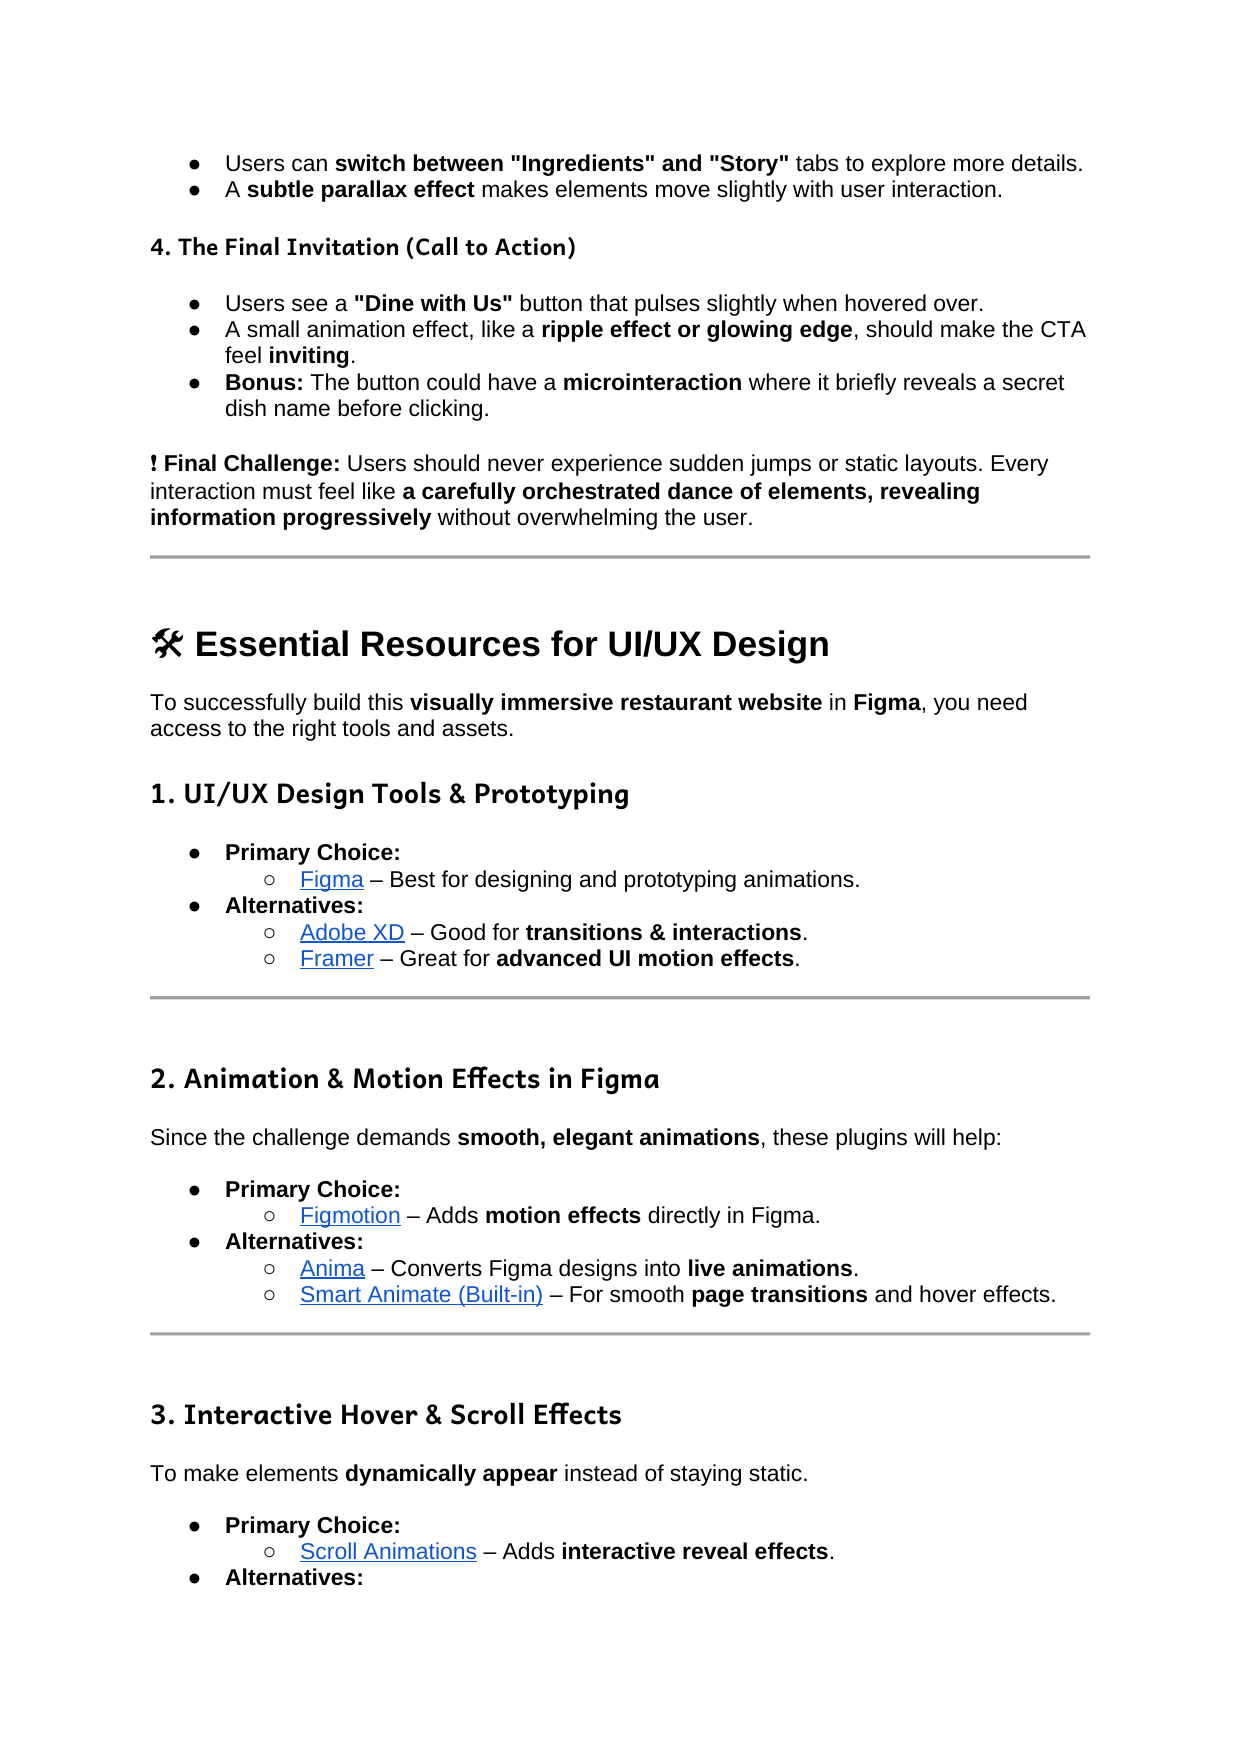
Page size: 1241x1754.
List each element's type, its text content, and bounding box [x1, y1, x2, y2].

list A subtle parallax effect makes elements move slightly with user interaction. [187, 176, 1090, 203]
subtitle 2️. Animation & Motion Effects in Figma [150, 1056, 1090, 1099]
text 4️. The Final Invitation (Call to Action) [150, 228, 1090, 265]
list Bonus: The button could have a microinteraction where it briefly reveals a secret dish name before clicking. [187, 369, 1090, 421]
list Figma – Best for designing and prototyping animations. [262, 866, 1090, 892]
list Scroll Animations – Adds interactive reveal effects. [262, 1538, 1090, 1564]
subtitle 🛠 Essential Resources for UI/UX Design [150, 623, 1090, 664]
list Smart Animate (Built-in) – For smooth page transitions and hover effects. [262, 1281, 1090, 1307]
list Figmotion – Adds motion effects directly in Figma. [262, 1202, 1090, 1228]
text To make elements dynamically appear instead of staying static. [150, 1460, 1090, 1487]
list Primary Choice: [187, 1176, 1090, 1202]
list Users see a "Dine with Us" button that pulses slightly when hovered over. [187, 290, 1090, 316]
list A small animation effect, like a ripple effect or glowing edge, should make the CTA feel inviting. [187, 316, 1090, 369]
list Primary Choice: [187, 839, 1090, 866]
list Alternatives: [187, 892, 1090, 918]
list Users can switch between "Ingredients" and "Story" tabs to explore more details. [187, 150, 1090, 176]
list Framer – Great for advanced UI motion effects. [262, 945, 1090, 971]
subtitle 1️. UI/UX Design Tools & Prototyping [150, 771, 1090, 814]
text ❗ Final Challenge: Users should never experience sudden jumps or static layouts. Every interaction must feel like a carefully orchestrated dance of elements, revealing information progressively without overwhelming the user. [150, 446, 1090, 530]
list Alternatives: [187, 1564, 1090, 1591]
text Since the challenge demands smooth, elegant animations, these plugins will help: [150, 1124, 1090, 1151]
text To successfully build this visually immersive restaurant website in Figma, you need access to the right tools and assets. [150, 689, 1090, 742]
subtitle 3️. Interactive Hover & Scroll Effects [150, 1392, 1090, 1435]
list Alternatives: [187, 1228, 1090, 1254]
list Anima – Converts Figma designs into live animations. [262, 1254, 1090, 1281]
list Primary Choice: [187, 1512, 1090, 1538]
list Adobe XD – Good for transitions & interactions. [262, 918, 1090, 945]
